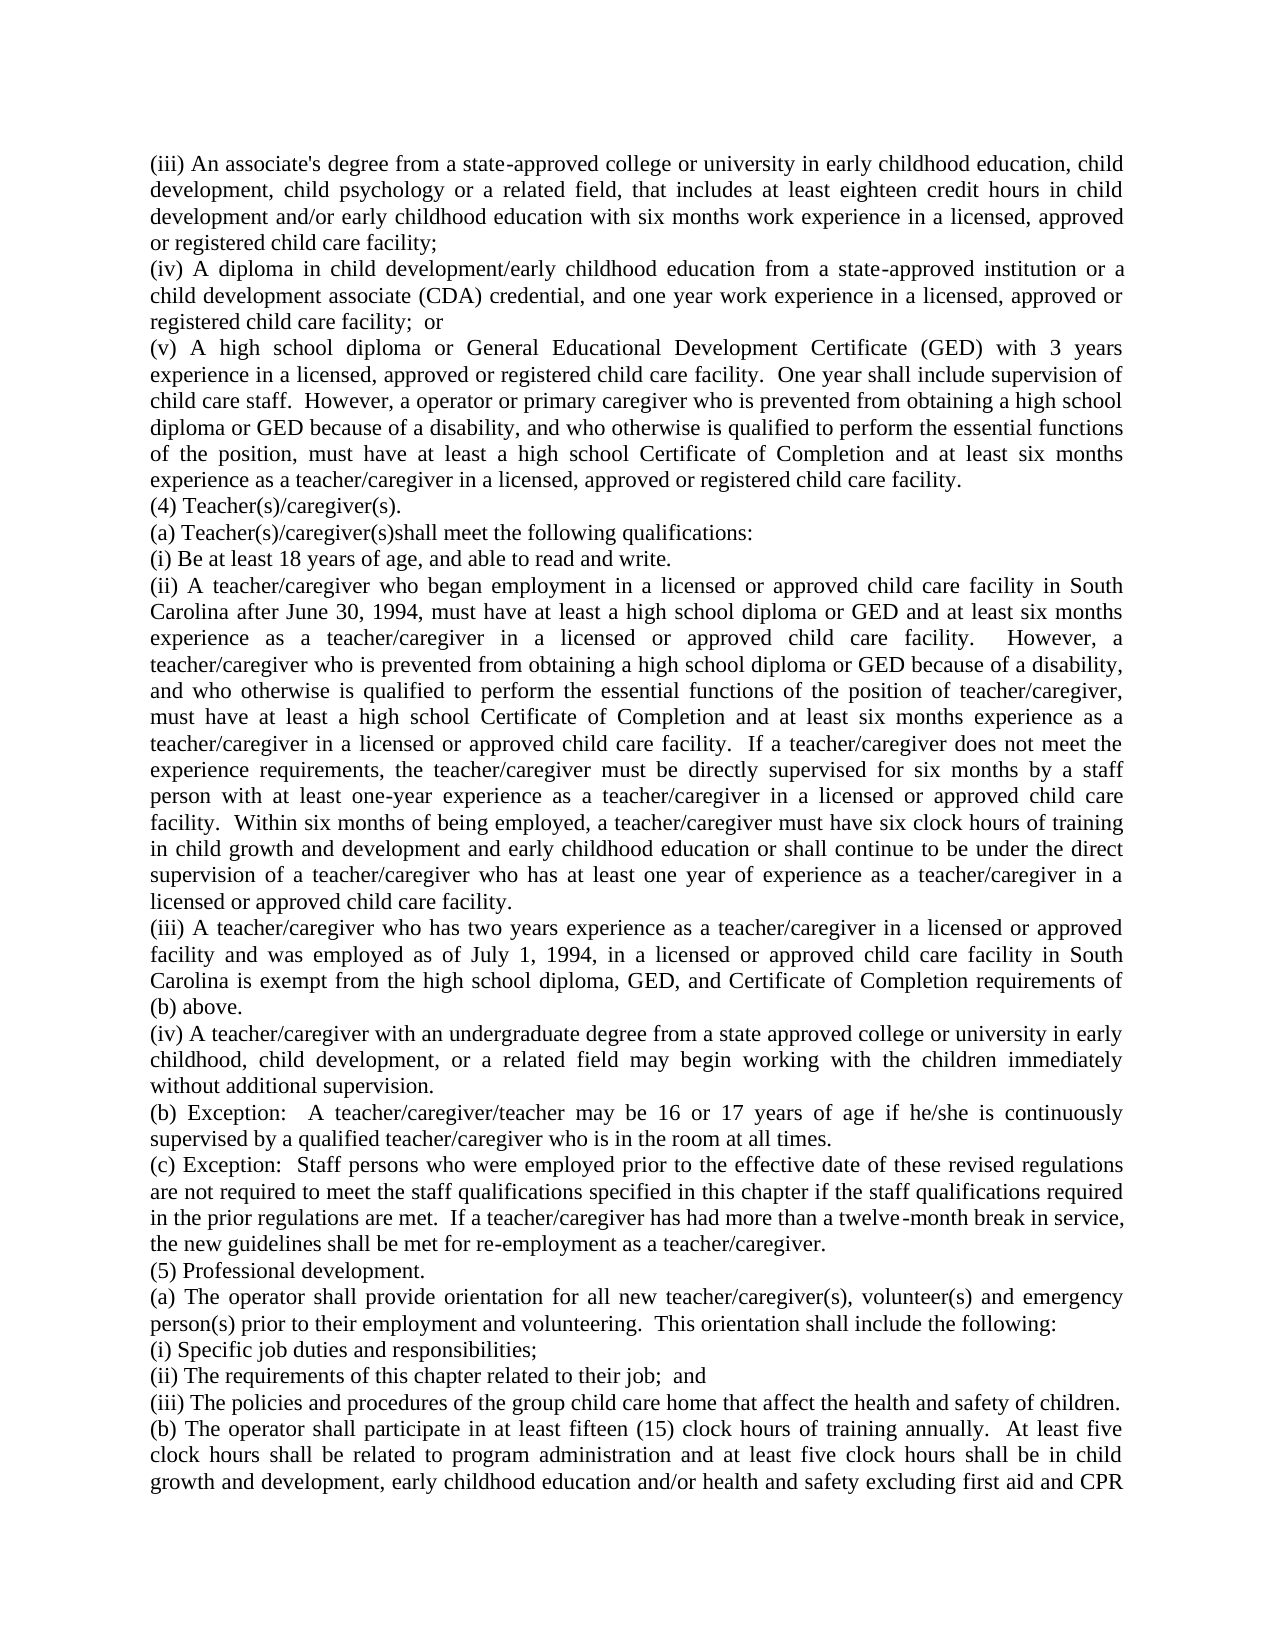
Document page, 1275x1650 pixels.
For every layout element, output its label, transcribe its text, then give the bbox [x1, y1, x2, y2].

text (ii) The requirements of this chapter related to their job; and [150, 1362, 1125, 1389]
text (i) Specific job duties and responsibilities; [150, 1336, 1125, 1362]
text (5) Professional development. [150, 1257, 1125, 1283]
text (i) Be at least 18 years of age, and able to read and write. [150, 545, 1125, 572]
text (v) A high school diploma or General Educational Development Certificate (GED) with 3 years experience in a licensed, approved or registered child care facility. One year shall include supervision of child care staff. However, a operator or primary caregiver who is prevented from obtaining a high school diploma or GED because of a disability, and who otherwise is qualified to perform the essential functions of the position, must have at least a high school Certificate of Completion and at least six months experience as a teacher/caregiver in a licensed, approved or registered child care facility. [150, 334, 1125, 493]
text (c) Exception: Staff persons who were employed prior to the effective date of these revised regulations are not required to meet the staff qualifications specified in this chapter if the staff qualifications required in the prior regulations are met. If a teacher/caregiver has had more than a twelve-month break in service, the new guidelines shall be met for re-employment as a teacher/caregiver. [150, 1151, 1125, 1257]
text (b) Exception: A teacher/caregiver/teacher may be 16 or 17 years of age if he/she is continuously supervised by a qualified teacher/caregiver who is in the room at all times. [150, 1099, 1125, 1151]
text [150, 1415, 1125, 1494]
text (4) Teacher(s)/caregiver(s). [150, 493, 1125, 519]
text (a) Teacher(s)/caregiver(s)shall meet the following qualifications: [150, 519, 1125, 545]
text (iii) A teacher/caregiver who has two years experience as a teacher/caregiver in a licensed or approved facility and was employed as of July 1, 1994, in a licensed or approved child care facility in South Carolina is exempt from the high school diploma, GED, and Certificate of Completion requirements of (b) above. [150, 914, 1125, 1020]
text (iii) An associate's degree from a state-approved college or university in early childhood education, child development, child psychology or a related field, that includes at least eighteen credit hours in child development and/or early childhood education with six months work experience in a licensed, approved or registered child care facility; [150, 150, 1125, 255]
text (iv) A diploma in child development/early childhood education from a state-approved institution or a child development associate (CDA) credential, and one year work experience in a licensed, approved or registered child care facility; or [150, 255, 1125, 334]
text (iv) A teacher/caregiver with an undergraduate degree from a state approved college or university in early childhood, child development, or a related field may begin working with the children immediately without additional supervision. [150, 1020, 1125, 1099]
text (ii) A teacher/caregiver who began employment in a licensed or approved child care facility in South Carolina after June 30, 1994, must have at least a high school diploma or GED and at least six months experience as a teacher/caregiver in a licensed or approved child care facility. However, a teacher/caregiver who is prevented from obtaining a high school diploma or GED because of a disability, and who otherwise is qualified to perform the essential functions of the position of teacher/caregiver, must have at least a high school Certificate of Completion and at least six months experience as a teacher/caregiver in a licensed or approved child care facility. If a teacher/caregiver does not meet the experience requirements, the teacher/caregiver must be directly supervised for six months by a staff person with at least one-year experience as a teacher/caregiver in a licensed or approved child care facility. Within six months of being employed, a teacher/caregiver must have six clock hours of training in child growth and development and early childhood education or shall continue to be under the direct supervision of a teacher/caregiver who has at least one year of experience as a teacher/caregiver in a licensed or approved child care facility. [150, 572, 1125, 914]
text (a) The operator shall provide orientation for all new teacher/caregiver(s), volunteer(s) and emergency person(s) prior to their employment and volunteering. This orientation shall include the following: [150, 1283, 1125, 1336]
text (iii) The policies and procedures of the group child care home that affect the health and safety of children. [150, 1389, 1125, 1415]
